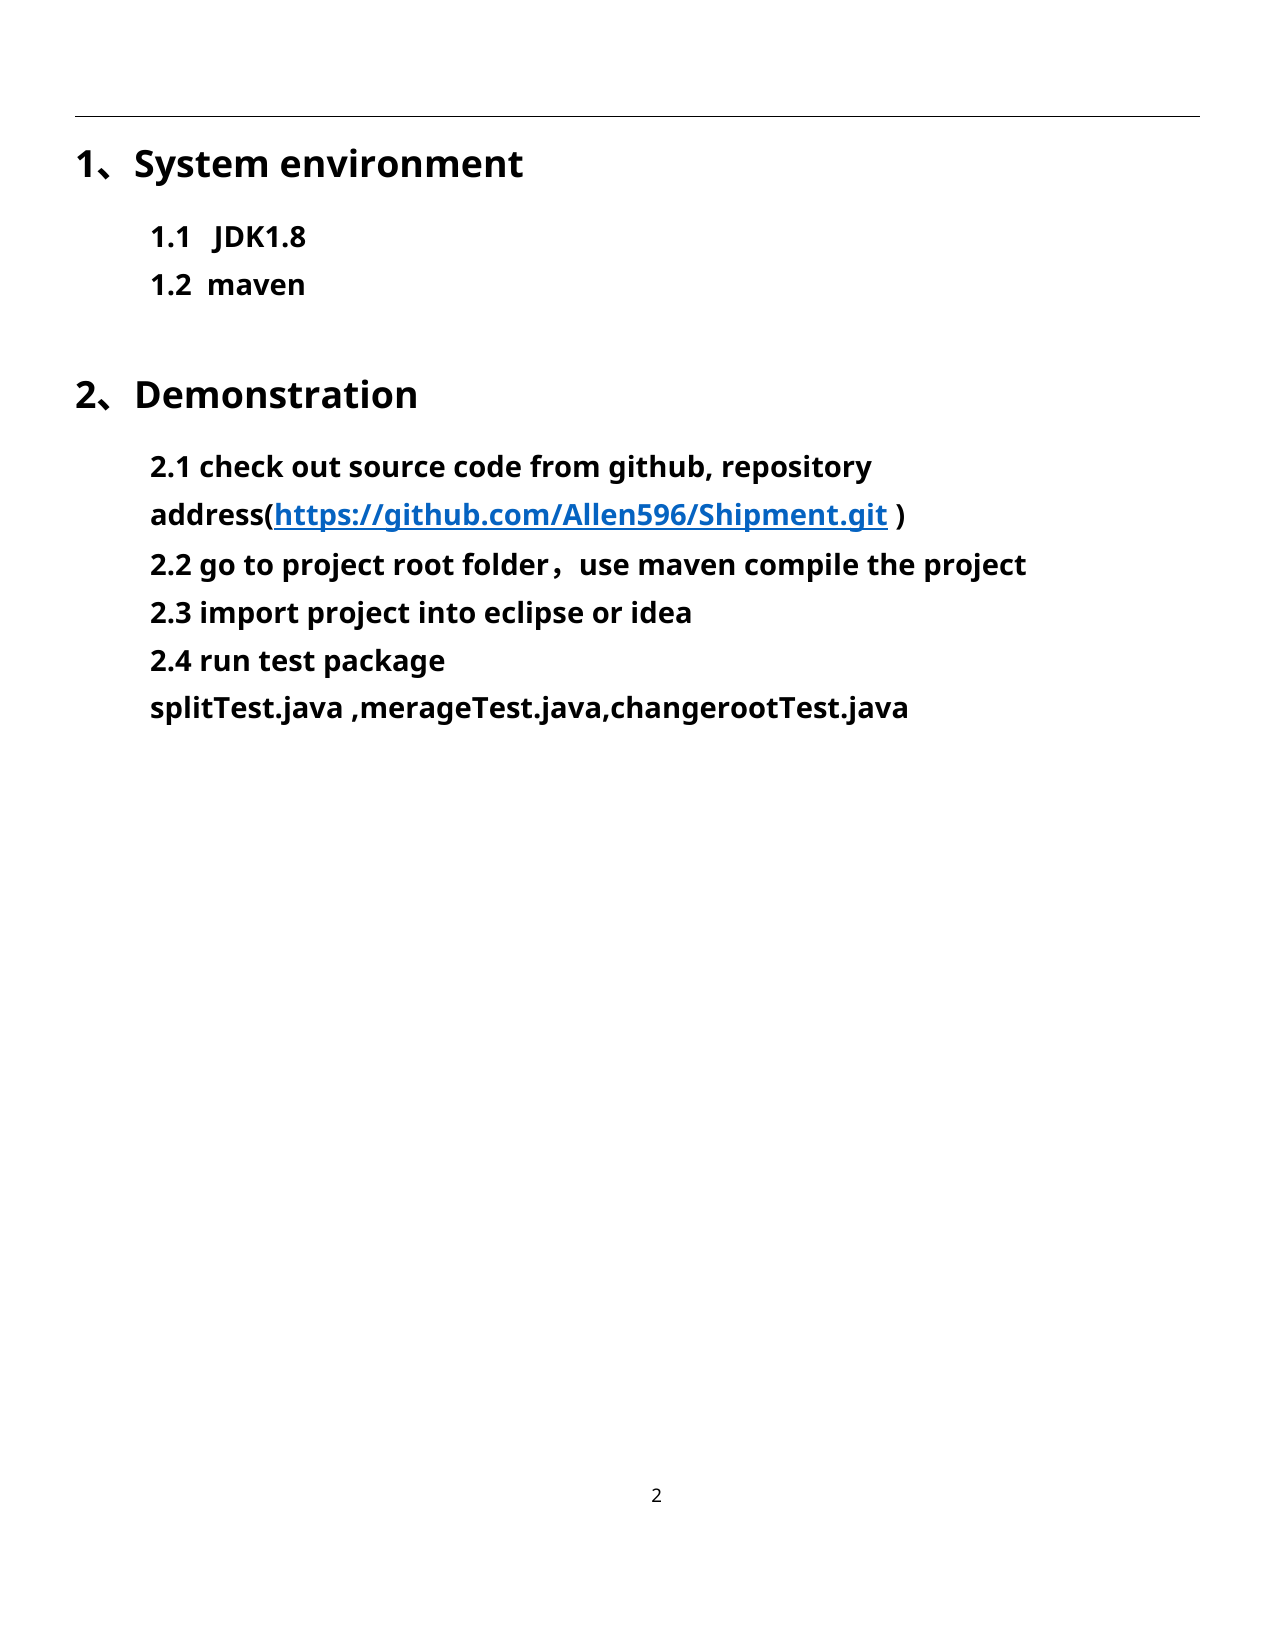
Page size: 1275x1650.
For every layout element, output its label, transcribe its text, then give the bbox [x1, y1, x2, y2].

text 1、System environment [75, 134, 1200, 189]
list 2.2 go to project root folder，use maven compile the project [150, 542, 1200, 584]
list 1.2 maven [150, 264, 1200, 303]
list 2.3 import project into eclipse or idea [150, 593, 1200, 632]
list 2.1 check out source code from github, repository address(https://github.com/Allen596/Shipment.git ) [150, 447, 1200, 534]
text 2、Demonstration [75, 364, 1200, 419]
list 1.1 JDK1.8 [150, 216, 1200, 256]
list 2.4 run test package splitTest.java ,merageTest.java,changerootTest.java [150, 640, 1200, 727]
